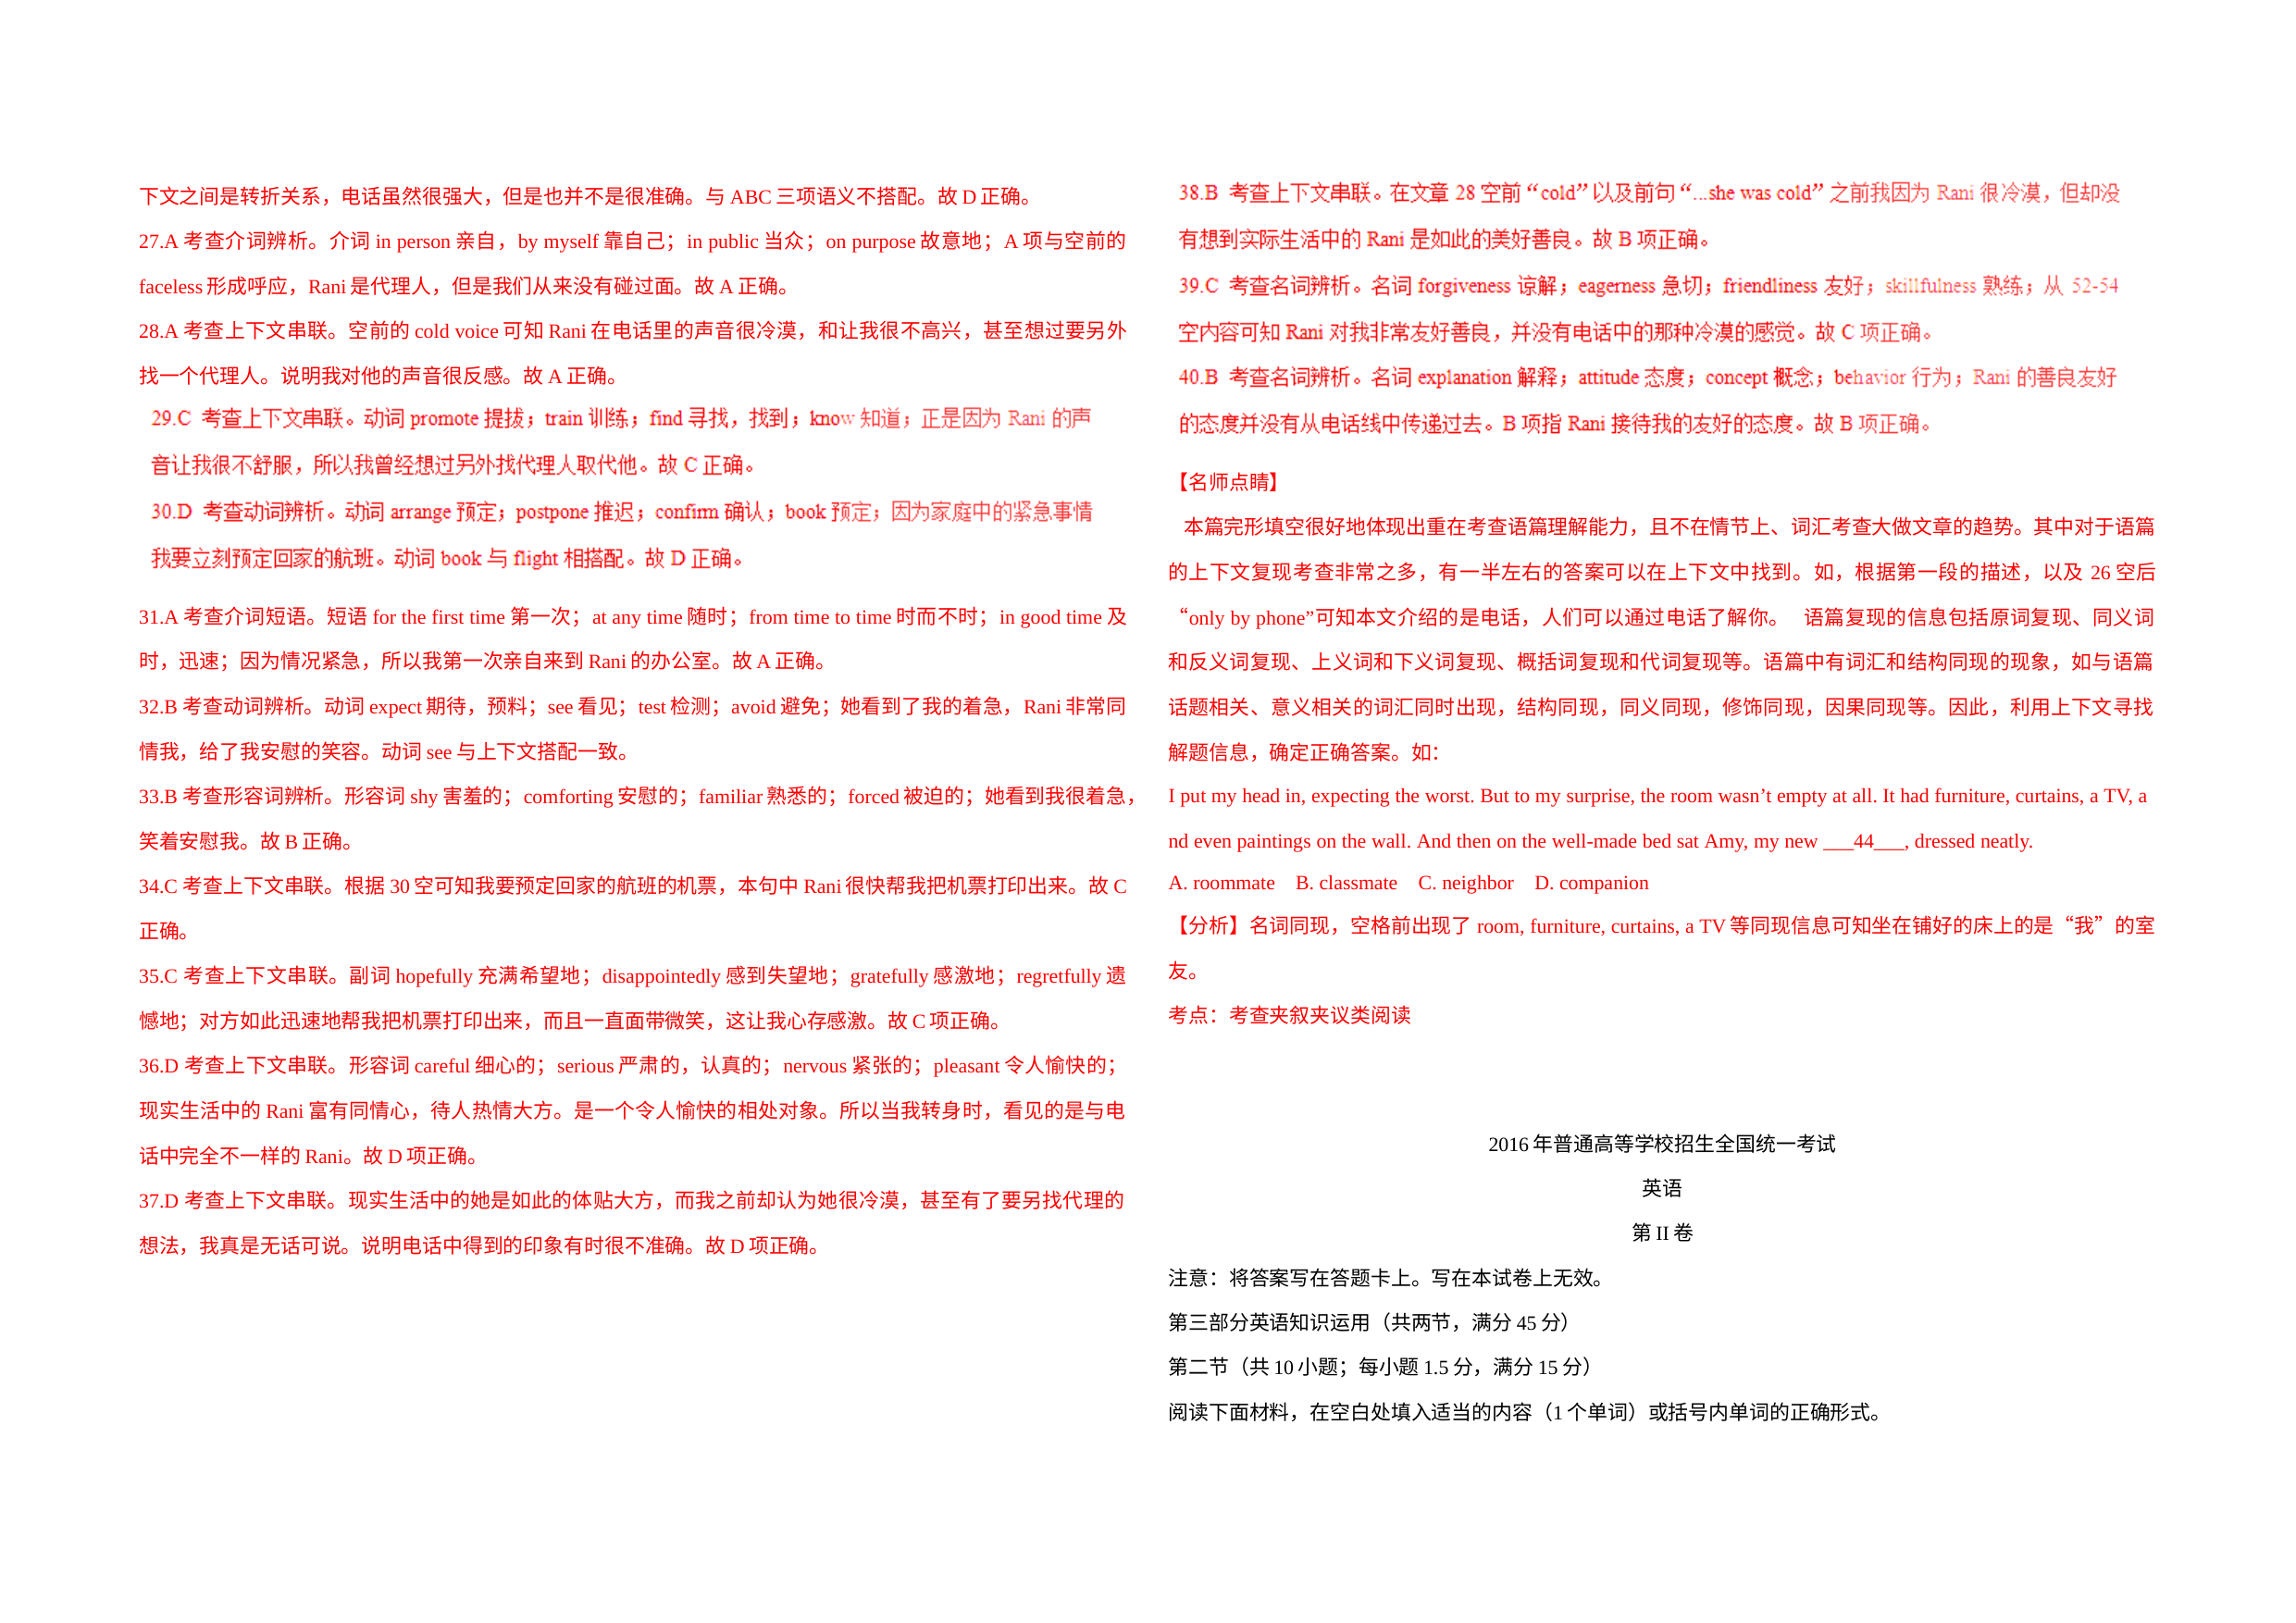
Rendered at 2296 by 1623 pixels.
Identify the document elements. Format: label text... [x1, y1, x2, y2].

text 第II卷 [1168, 1217, 2156, 1246]
text 注意：将答案写在答题卡上。写在本试卷上无效。 [1168, 1261, 2156, 1292]
text 【名师点睛】 [1168, 180, 2156, 496]
text 36.D 考查上下文串联。形容词careful细心的；serious严肃的，认真的；nervous紧张的；pleasant令人愉快的；现实生活中的Rani富有同情心，待人热情大方。是一个令人愉快的相处对象。所以当我转身时，看见的是与电话中完全不一样的Rani。故D项正确。 [139, 1049, 1127, 1170]
text A. roommate B. classmate C. neighbor D. companion [1168, 867, 2156, 898]
text 2016年普通高等学校招生全国统一考试 [1168, 1127, 2156, 1158]
text 【分析】名词同现，空格前出现了room, furniture, curtains, a TV等同现信息可知坐在铺好的床上的是“我”的室友。 [1168, 910, 2156, 985]
text 英语 [1168, 1172, 2156, 1202]
text 31.A 考查介词短语。短语for the first time第一次；at any time随时；from time to time时而不时；in good time及时，迅速；因为情况紧急，所以我第一次亲自来到Rani的办公室。故A正确。 [139, 583, 1127, 675]
text 26.D 考查上下文串联。形容词direct直接的；useful有用的；easy容易的；accurate准确的；本空前的but说明上下文之间是转折关系，电话虽然很强大，但是也并不是很准确。与ABC三项语义不搭配。故D正确。 [139, 180, 1127, 210]
text 27.A 考查介词辨析。介词in person亲自，by myself靠自己；in public当众；on purpose故意地；A项与空前的faceless形成呼应，Rani是代理人，但是我们从来没有碰过面。故A正确。 [139, 225, 1127, 300]
text 本篇完形填空很好地体现出重在考查语篇理解能力，且不在情节上、词汇考查大做文章的趋势。其中对于语篇的上下文复现考查非常之多，有一半左右的答案可以在上下文中找到。如，根据第一段的描述，以及26空后“only by phone”可知本文介绍的是电话，人们可以通过电话了解你。 语篇复现的信息包括原词复现、同义词和反义词复现、上义词和下义词复现、概括词复现和代词复现等。语篇中有词汇和结构同现的现象，如与语篇话题相关、意义相关的词汇同时出现，结构同现，同义同现，修饰同现，因果同现等。因此，利用上下文寻找解题信息，确定正确答案。如： [1168, 511, 2156, 766]
text 35.C 考查上下文串联。副词hopefully充满希望地；disappointedly感到失望地；gratefully感激地；regretfully遗憾地；对方如此迅速地帮我把机票打印出来，而且一直面带微笑，这让我心存感激。故C项正确。 [139, 960, 1127, 1035]
text 32.B 考查动词辨析。动词expect期待，预料；see看见；test检测；avoid避免；她看到了我的着急，Rani非常同情我，给了我安慰的笑容。动词see与上下文搭配一致。 [139, 689, 1127, 765]
text 第二节（共10小题；每小题1.5分，满分15分） [1168, 1351, 2156, 1381]
text 37.D 考查上下文串联。现实生活中的她是如此的体贴大方，而我之前却认为她很冷漠，甚至有了要另找代理的想法，我真是无话可说。说明电话中得到的印象有时很不准确。故D项正确。 [139, 1183, 1127, 1259]
text 33.B 考查形容词辨析。形容词shy害羞的；comforting安慰的；familiar熟悉的；forced被迫的；她看到我很着急，笑着安慰我。故B正确。 [139, 779, 1127, 855]
text 阅读下面材料，在空白处填入适当的内容（1个单词）或括号内单词的正确形式。 [1168, 1395, 2156, 1426]
text 考点：考查夹叙夹议类阅读 [1168, 999, 2156, 1029]
text 第三部分英语知识运用（共两节，满分45分） [1168, 1307, 2156, 1336]
text 34.C 考查上下文串联。根据30空可知我要预定回家的航班的机票，本句中Rani很快帮我把机票打印出来。故C正确。 [139, 869, 1127, 945]
text 28.A 考查上下文串联。空前的cold voice可知Rani在电话里的声音很冷漠，和让我很不高兴，甚至想过要另外找一个代理人。说明我对他的声音很反感。故A正确。 [139, 315, 1127, 390]
text I put my head in, expecting the worst. But to my surprise, the room wasn’t empty at all. It had furniture, curtains, a TV, and even paintings on the wall. And then on the well-made bed sat Amy, my new ___44___, dressed neatly. [1168, 781, 2156, 856]
